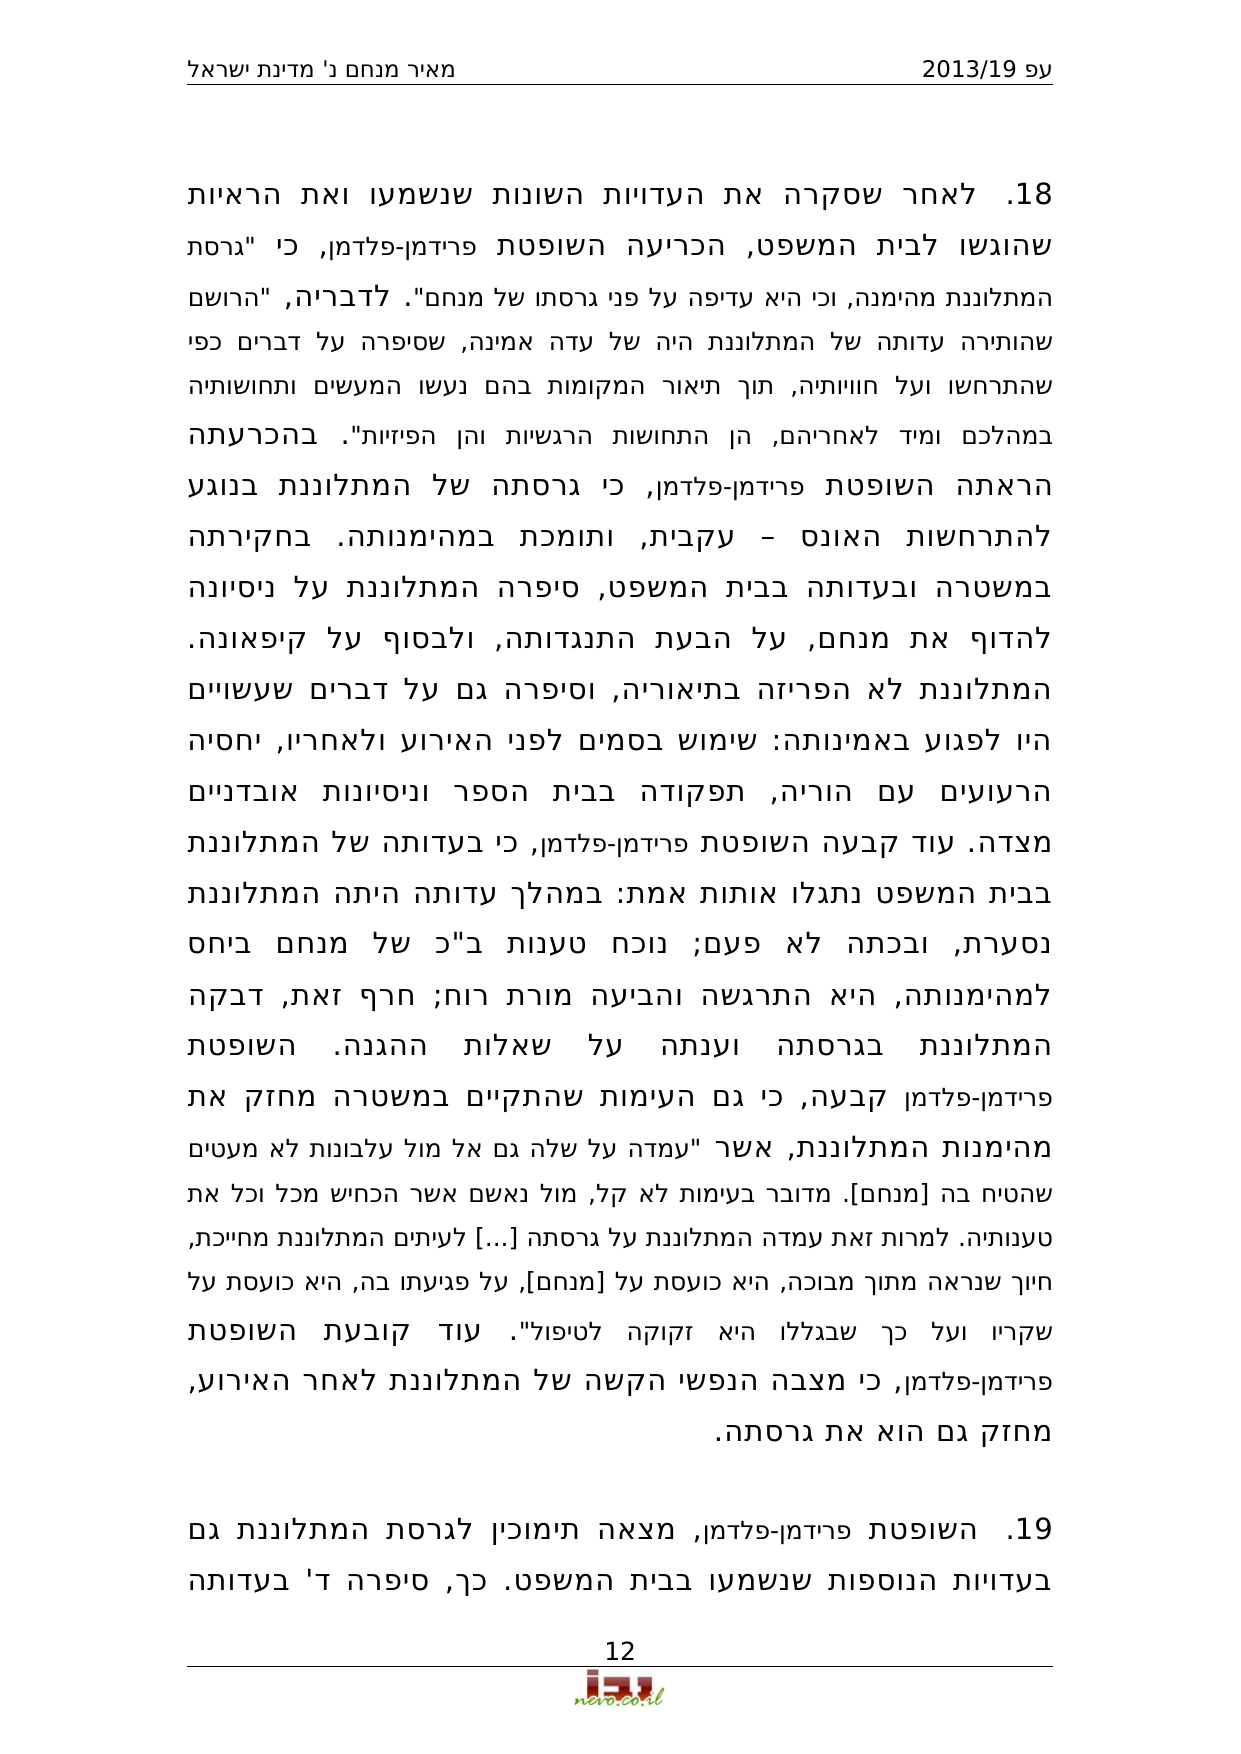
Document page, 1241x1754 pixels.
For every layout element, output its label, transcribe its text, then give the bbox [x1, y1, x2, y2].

picture [574, 1669, 666, 1707]
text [187, 1512, 1053, 1597]
text 18. לאחר שסקרה את העדויות השונות שנשמעו ואת הראיות שהוגשו לבית המשפט, הכריעה השופטת פרידמן-פלדמן, כי "גרסת המתלוננת מהימנה, וכי היא עדיפה על פני גרסתו של מנחם". לדבריה, "הרושם שהותירה עדותה של המתלוננת היה של עדה אמינה, שסיפרה על דברים כפי שהתרחשו ועל חוויותיה, תוך תיאור המקומות בהם נעשו המעשים ותחושותיה במהלכם ומיד לאחריהם, הן התחושות הרגשיות והן הפיזיות". בהכרעתה הראתה השופטת פרידמן-פלדמן, כי גרסתה של המתלוננת בנוגע להתרחשות האונס – עקבית, ותומכת במהימנותה. בחקירתה במשטרה ובעדותה בבית המשפט, סיפרה המתלוננת על ניסיונה להדוף את מנחם, על הבעת התנגדותה, ולבסוף על קיפאונה. המתלוננת לא הפריזה בתיאוריה, וסיפרה גם על דברים שעשויים היו לפגוע באמינותה: שימוש בסמים לפני האירוע ולאחריו, יחסיה הרעועים עם הוריה, תפקודה בבית הספר וניסיונות אובדניים מצדה. עוד קבעה השופטת פרידמן-פלדמן, כי בעדותה של המתלוננת בבית המשפט נתגלו אותות אמת: במהלך עדותה היתה המתלוננת נסערת, ובכתה לא פעם; נוכח טענות ב"כ של מנחם ביחס למהימנותה, היא התרגשה והביעה מורת רוח; חרף זאת, דבקה המתלוננת בגרסתה וענתה על שאלות ההגנה. השופטת פרידמן-פלדמן קבעה, כי גם העימות שהתקיים במשטרה מחזק את מהימנות המתלוננת, אשר "עמדה על שלה גם אל מול עלבונות לא מעטים שהטיח בה [מנחם]. מדובר בעימות לא קל, מול נאשם אשר הכחיש מכל וכל את טענותיה. למרות זאת עמדה המתלוננת על גרסתה [...] לעיתים המתלוננת מחייכת, חיוך שנראה מתוך מבוכה, היא כועסת על [מנחם], על פגיעתו בה, היא כועסת על שקריו ועל כך שבגללו היא זקוקה לטיפול". עוד קובעת השופטת פרידמן-פלדמן, כי מצבה הנפשי הקשה של המתלוננת לאחר האירוע, מחזק גם הוא את גרסתה. [187, 177, 1053, 1449]
